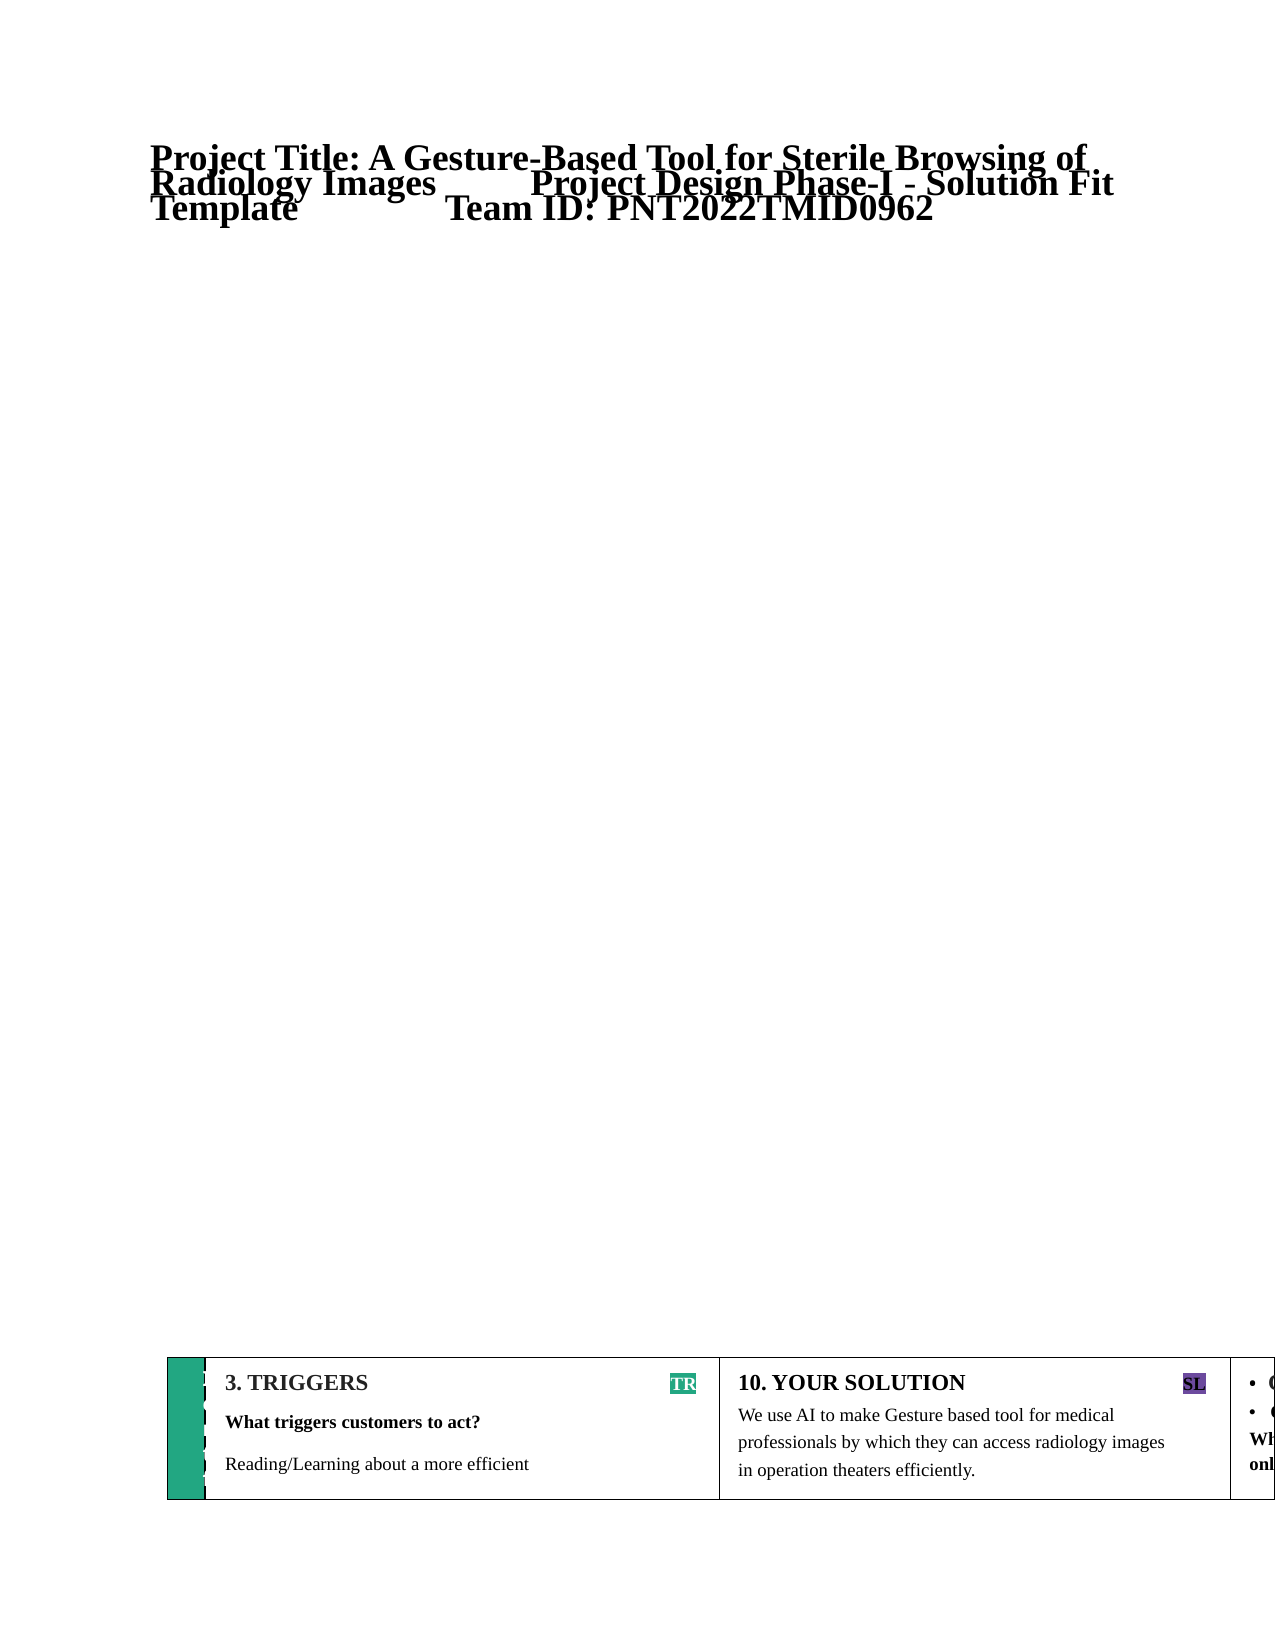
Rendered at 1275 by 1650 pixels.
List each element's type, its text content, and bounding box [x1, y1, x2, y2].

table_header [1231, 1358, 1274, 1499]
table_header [168, 1358, 204, 1499]
text Project Title: A Gesture-Based Tool for Sterile Browsing of Radiology Images Project Design Phase-I - Solution Fit Template Team ID: PNT2022TMID0962 [150, 150, 1125, 225]
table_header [720, 1358, 1230, 1499]
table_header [206, 1358, 719, 1499]
